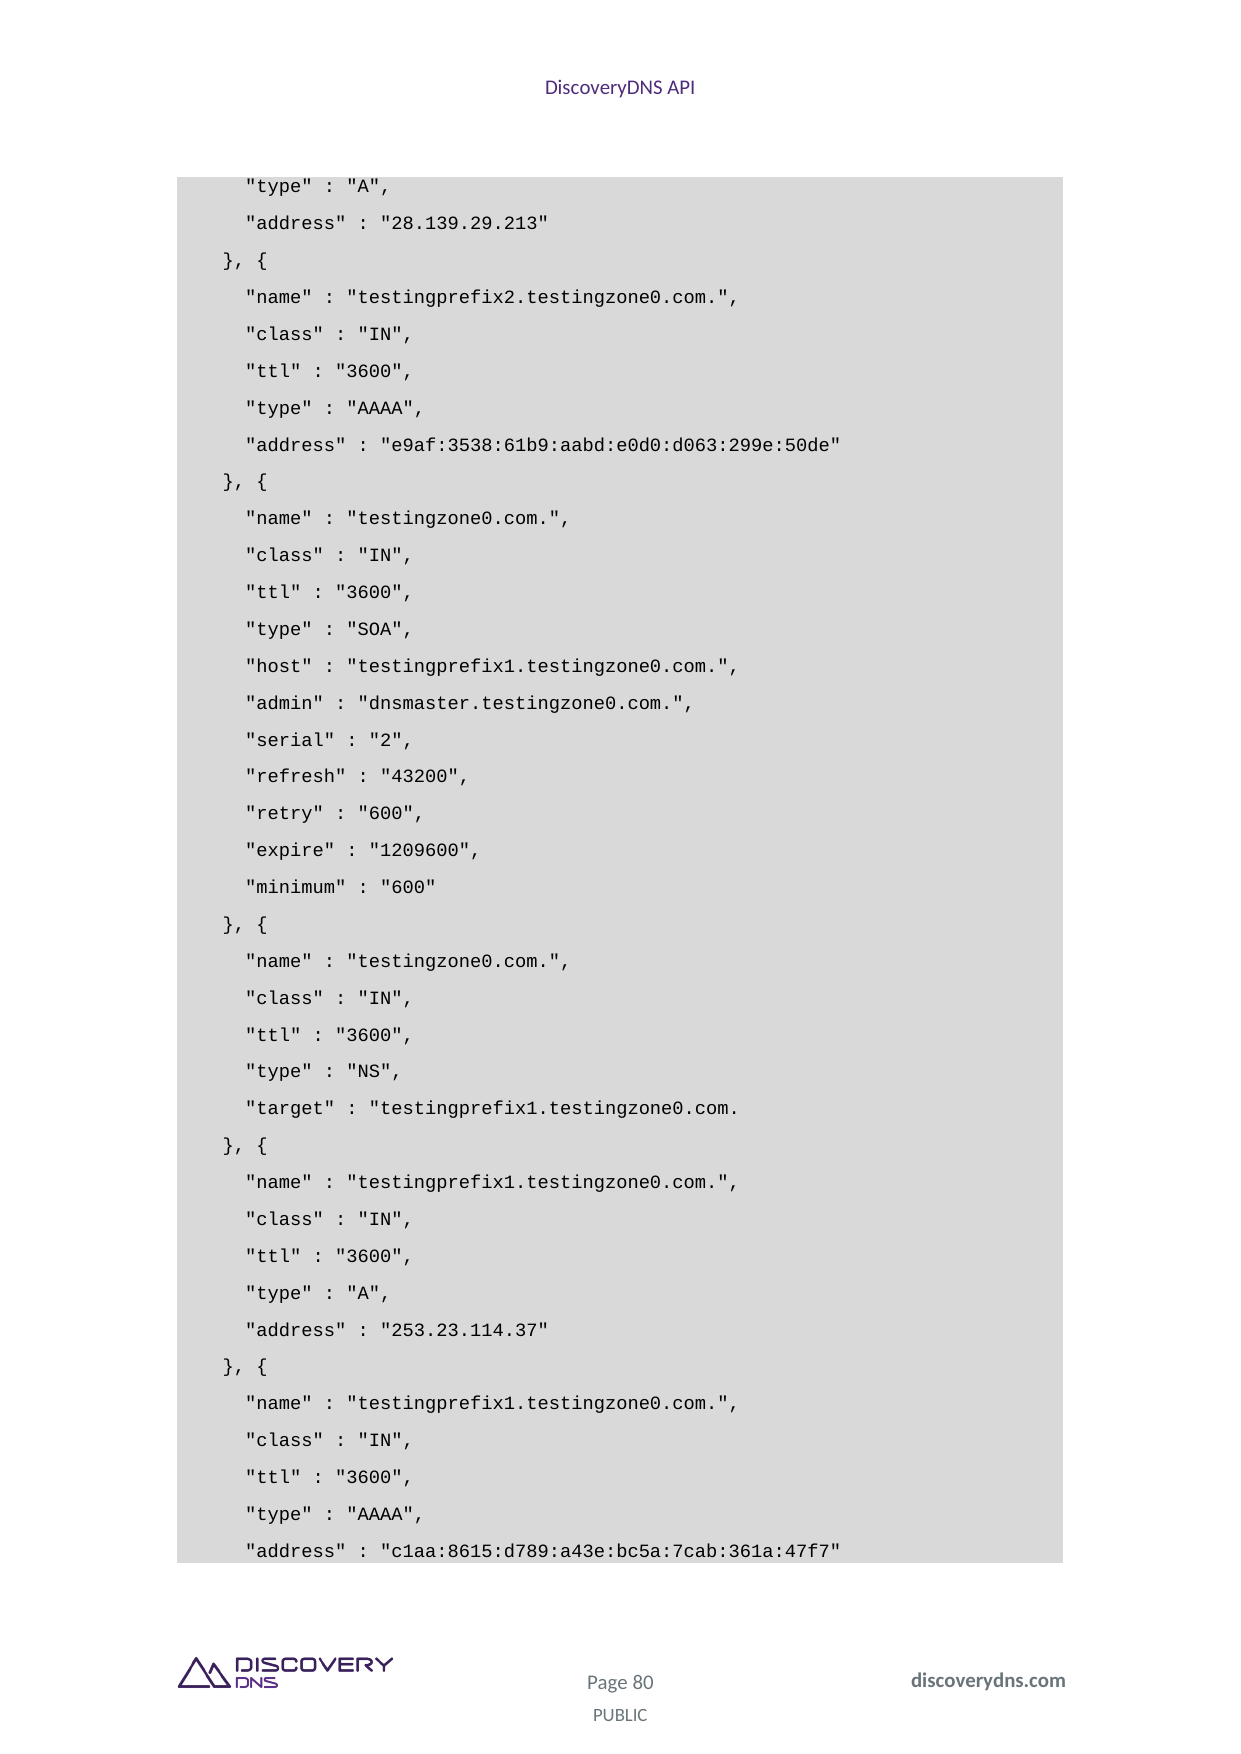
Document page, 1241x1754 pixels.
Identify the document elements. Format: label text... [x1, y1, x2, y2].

text }, { [177, 1136, 1063, 1157]
text "type" : "A", [177, 177, 1063, 198]
text }, { [177, 1357, 1063, 1378]
text "ttl" : "3600", [177, 1247, 1063, 1268]
text "name" : "testingprefix2.testingzone0.com.", [177, 288, 1063, 309]
text "retry" : "600", [177, 804, 1063, 825]
text "type" : "AAAA", [177, 398, 1063, 420]
text "name" : "testingprefix1.testingzone0.com.", [177, 1394, 1063, 1415]
text "ttl" : "3600", [177, 583, 1063, 604]
text "type" : "NS", [177, 1062, 1063, 1083]
text "address" : "253.23.114.37" [177, 1320, 1063, 1342]
text "class" : "IN", [177, 988, 1063, 1010]
text "class" : "IN", [177, 325, 1063, 346]
text "type" : "A", [177, 1283, 1063, 1305]
text "serial" : "2", [177, 730, 1063, 752]
text "ttl" : "3600", [177, 1025, 1063, 1047]
text "class" : "IN", [177, 1210, 1063, 1231]
text }, { [177, 915, 1063, 936]
text "minimum" : "600" [177, 878, 1063, 899]
text "name" : "testingprefix1.testingzone0.com.", [177, 1173, 1063, 1194]
text "target" : "testingprefix1.testingzone0.com. [177, 1099, 1063, 1120]
text "address" : "28.139.29.213" [177, 214, 1063, 235]
text "host" : "testingprefix1.testingzone0.com.", [177, 657, 1063, 678]
text }, { [177, 251, 1063, 272]
text "type" : "SOA", [177, 620, 1063, 641]
text "class" : "IN", [177, 546, 1063, 567]
text "ttl" : "3600", [177, 1468, 1063, 1489]
text "address" : "e9af:3538:61b9:aabd:e0d0:d063:299e:50de" [177, 435, 1063, 457]
text "type" : "AAAA", [177, 1505, 1063, 1526]
text "admin" : "dnsmaster.testingzone0.com.", [177, 693, 1063, 715]
text "address" : "c1aa:8615:d789:a43e:bc5a:7cab:361a:47f7" [177, 1542, 1063, 1563]
text "ttl" : "3600", [177, 362, 1063, 383]
text "class" : "IN", [177, 1431, 1063, 1452]
text }, { [177, 472, 1063, 493]
text "name" : "testingzone0.com.", [177, 509, 1063, 530]
text "name" : "testingzone0.com.", [177, 952, 1063, 973]
text "expire" : "1209600", [177, 841, 1063, 862]
text "refresh" : "43200", [177, 767, 1063, 788]
picture [177, 1656, 394, 1689]
